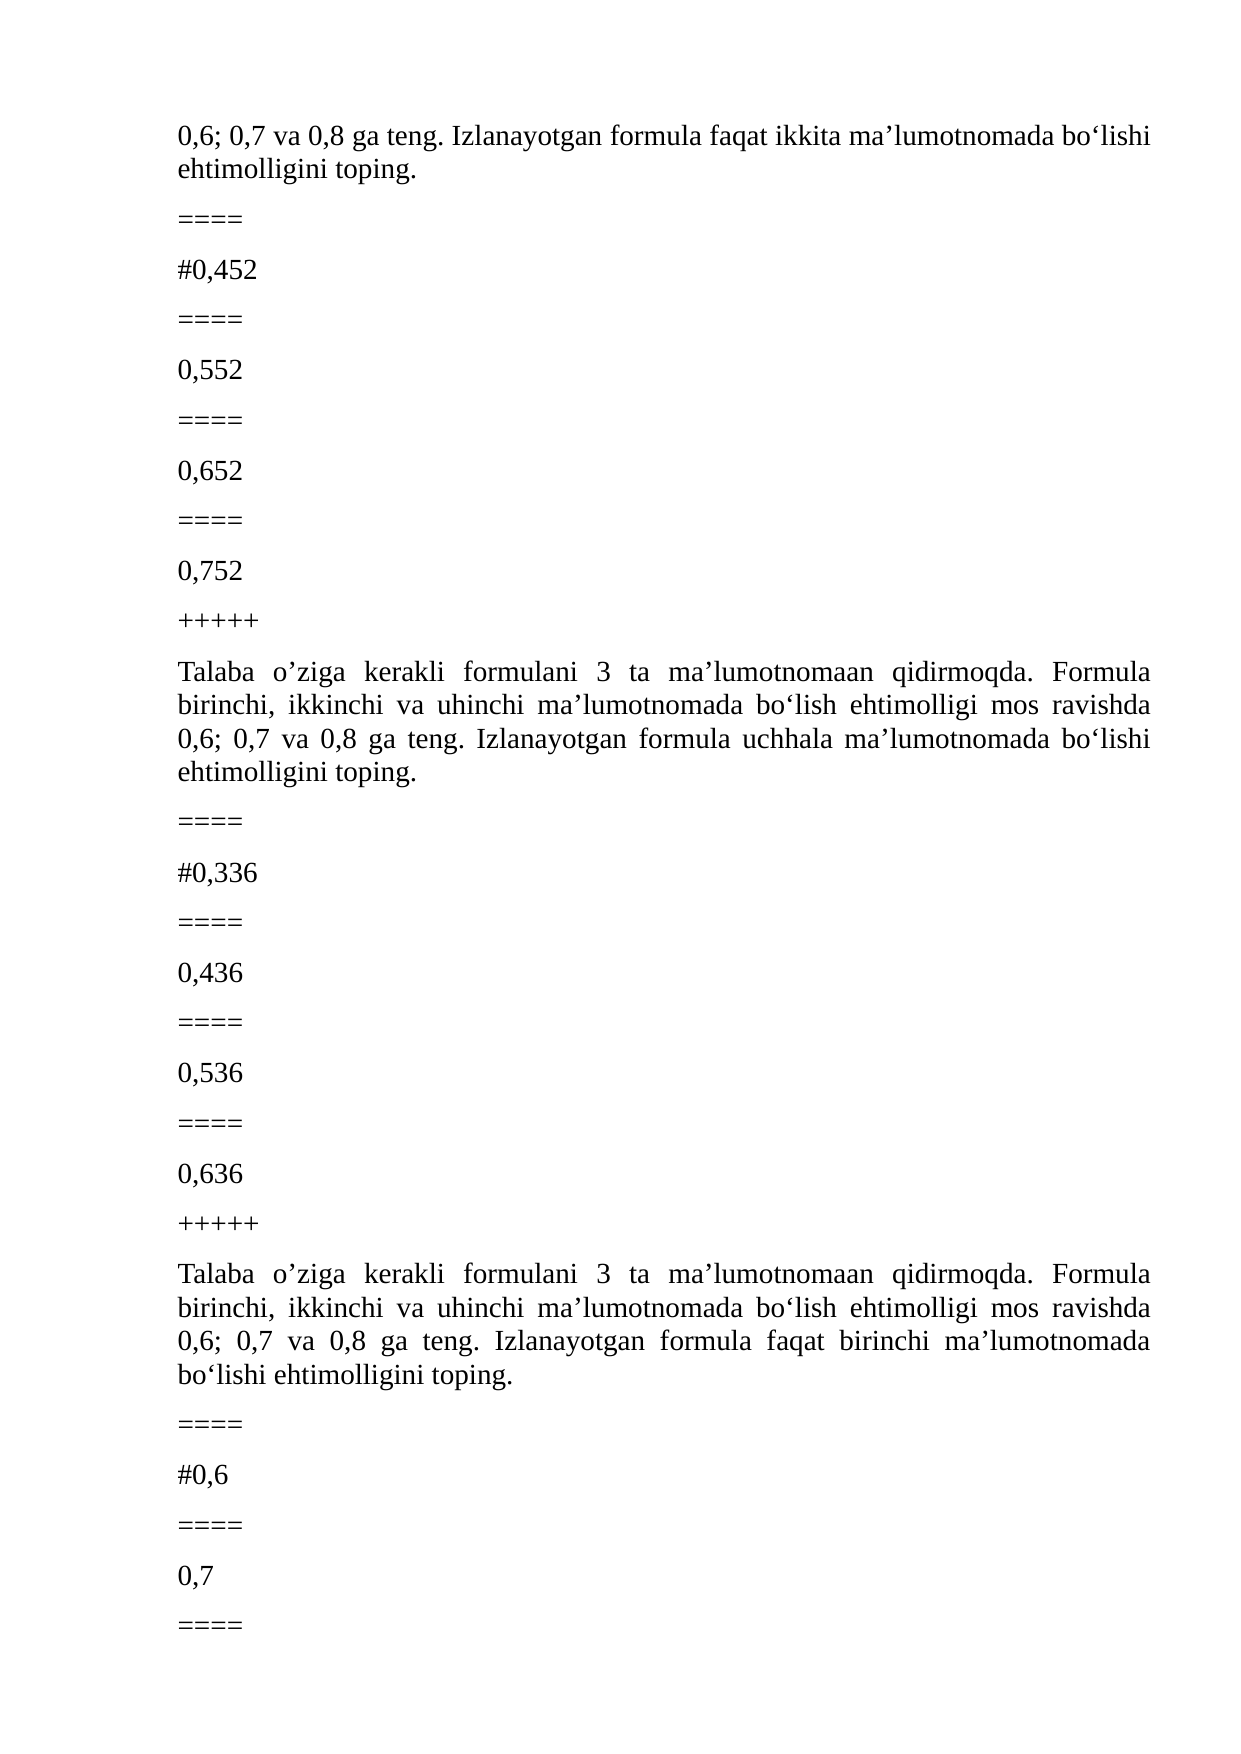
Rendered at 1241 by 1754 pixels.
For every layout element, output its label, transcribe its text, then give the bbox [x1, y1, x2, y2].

text 0,752 [177, 553, 1152, 587]
text Talaba o’ziga kerakli formulani 3 ta ma’lumotnomaan qidirmoqda. Formula birinchi, ikkinchi va uhinchi ma’lumotnomada bo‘lish ehtimolligi mos ravishda 0,6; 0,7 va 0,8 ga teng. Izlanayotgan formula uchhala ma’lumotnomada bo‘lishi ehtimolligini toping. [177, 654, 1152, 788]
text 0,552 [177, 352, 1152, 386]
text ==== [177, 1106, 1152, 1139]
text ==== [177, 1608, 1152, 1642]
text ==== [177, 302, 1152, 336]
text #0,452 [177, 252, 1152, 286]
text 0,536 [177, 1056, 1152, 1089]
text ==== [177, 202, 1152, 235]
text #0,6 [177, 1457, 1152, 1491]
text ==== [177, 403, 1152, 436]
text 0,436 [177, 955, 1152, 989]
text ==== [177, 1407, 1152, 1441]
text #0,336 [177, 855, 1152, 888]
text 0,652 [177, 453, 1152, 486]
text Talaba o’ziga kerakli formulani 3 ta ma’lumotnomaan qidirmoqda. Formula birinchi, ikkinchi va uhinchi ma’lumotnomada bo‘lish ehtimolligi mos ravishda 0,6; 0,7 va 0,8 ga teng. Izlanayotgan formula faqat birinchi ma’lumotnomada bo‘lishi ehtimolligini toping. [177, 1256, 1152, 1391]
text +++++ [177, 603, 1152, 637]
text +++++ [177, 1206, 1152, 1240]
text ==== [177, 905, 1152, 938]
text 0,7 [177, 1558, 1152, 1591]
text 0,636 [177, 1156, 1152, 1189]
text ==== [177, 1005, 1152, 1039]
text ==== [177, 804, 1152, 838]
text ==== [177, 1508, 1152, 1541]
text ==== [177, 503, 1152, 537]
